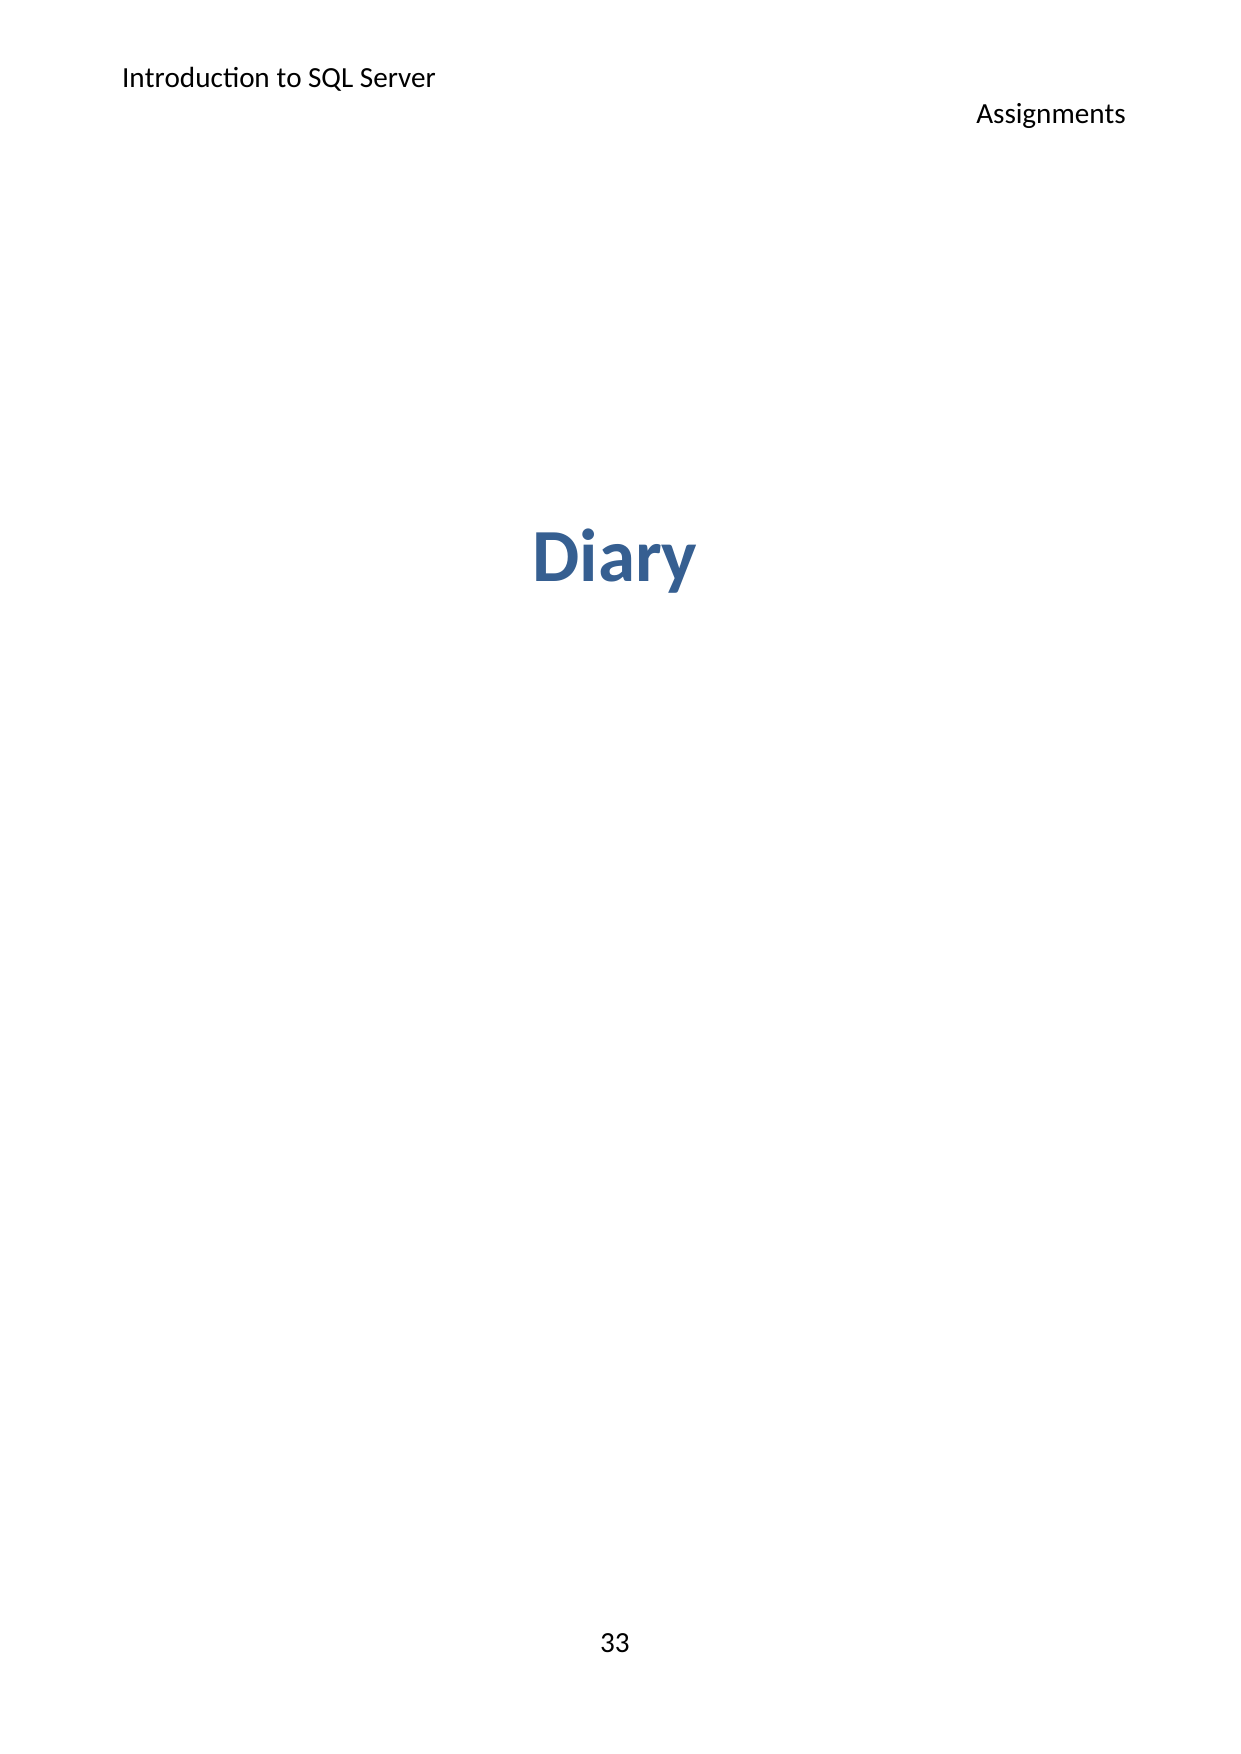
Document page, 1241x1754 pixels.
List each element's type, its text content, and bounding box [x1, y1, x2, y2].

subtitle Diary [122, 509, 1107, 600]
